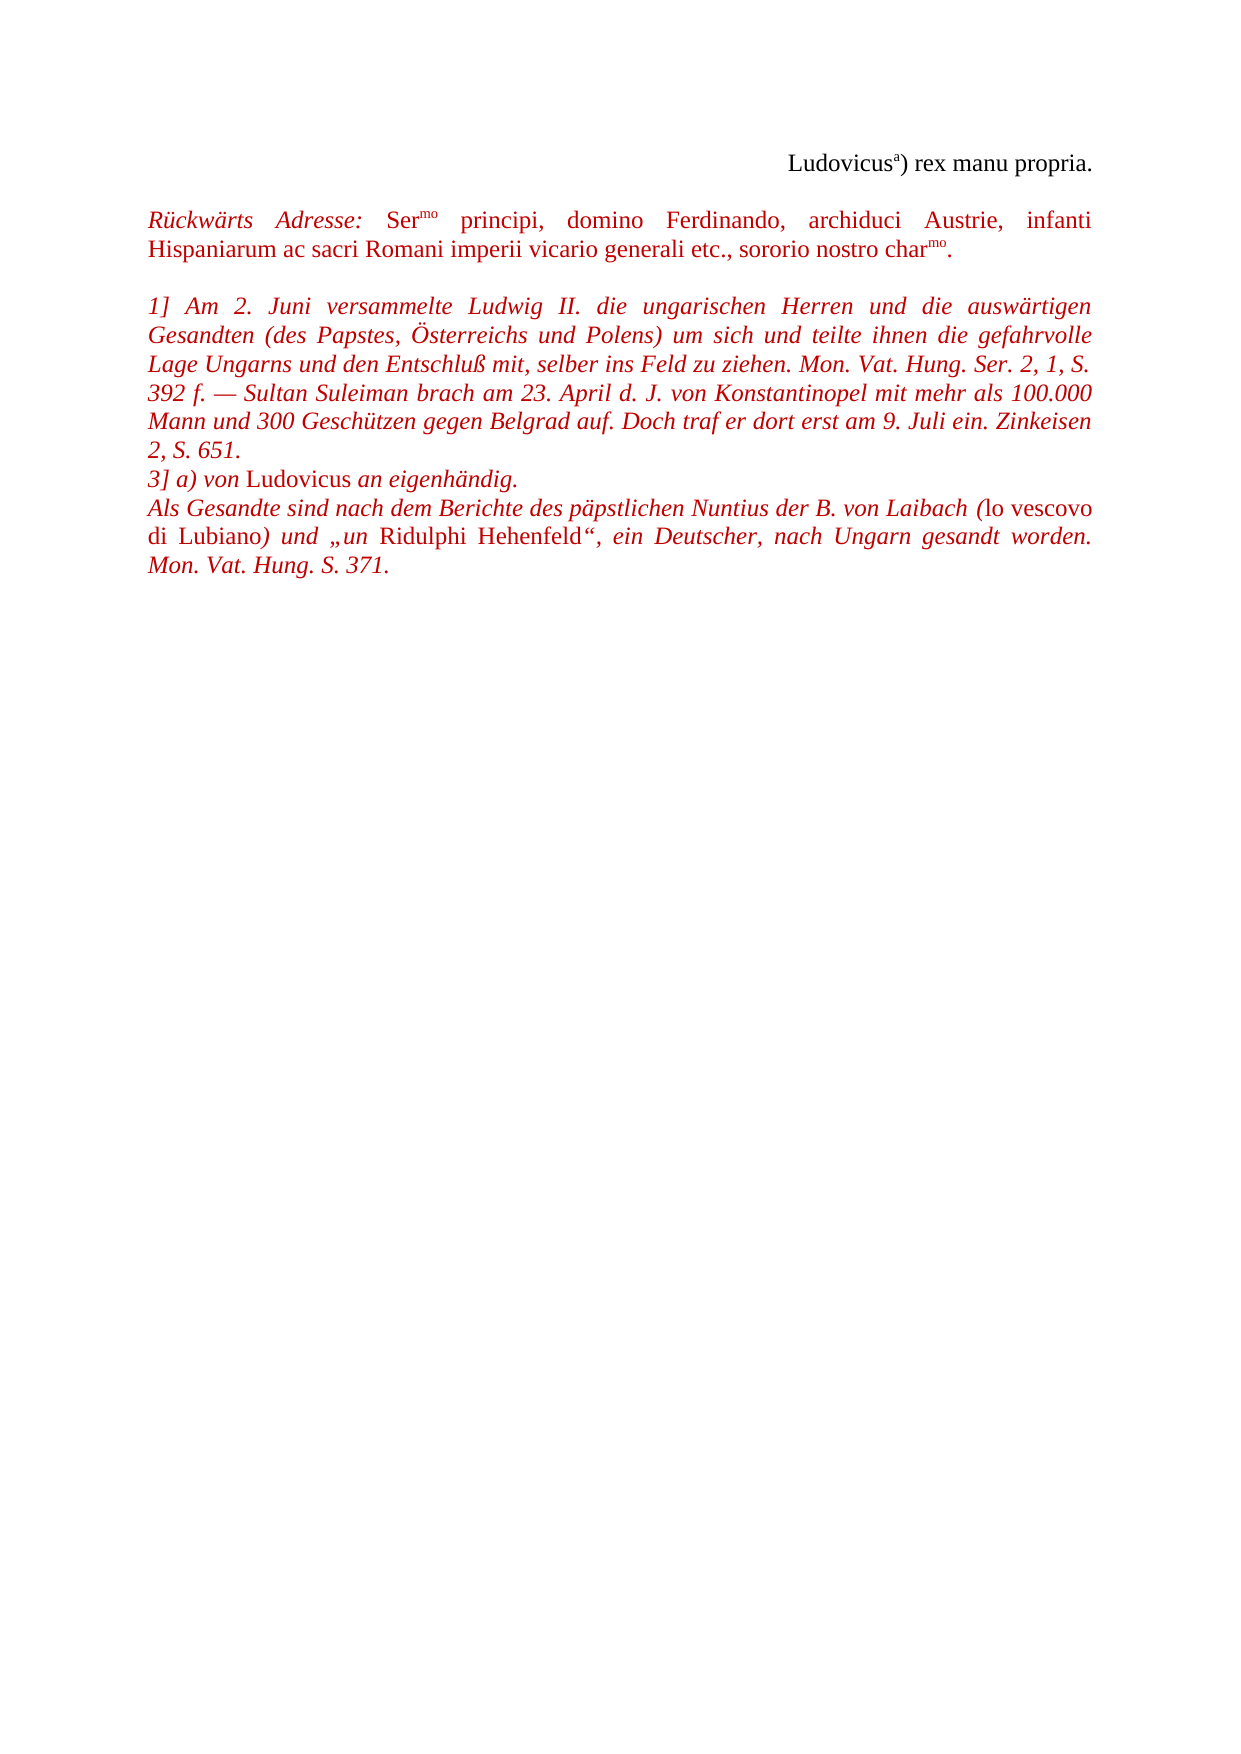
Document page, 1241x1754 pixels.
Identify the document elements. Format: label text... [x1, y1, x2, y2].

text 1] Am 2. Juni versammelte Ludwig II. die ungarischen Herren und die auswärtigen Gesandten (des Papstes, Österreichs und Polens) um sich und teilte ihnen die gefahrvolle Lage Ungarns und den Entschluß mit, selber ins Feld zu ziehen. Mon. Vat. Hung. Ser. 2, 1, S. 392 f. — Sultan Suleiman brach am 23. April d. J. von Konstantinopel mit mehr als 100.000 Mann und 300 Geschützen gegen Belgrad auf. Doch traf er dort erst am 9. Juli ein. Zinkeisen 2, S. 651. [148, 291, 1093, 464]
text Ludovicusa) rex manu propria. [148, 148, 1093, 176]
text Rückwärts Adresse: Sermo principi, domino Ferdinando, archiduci Austrie, infanti Hispaniarum ac sacri Romani imperii vicario generali etc., sororio nostro charmo. [148, 205, 1093, 263]
text 3] a) von Ludovicus an eigenhändig. [148, 464, 1093, 493]
text Als Gesandte sind nach dem Berichte des päpstlichen Nuntius der B. von Laibach (lo vescovo di Lubiano) und „un Ridulphi Hehenfeld“, ein Deutscher, nach Ungarn gesandt worden. Mon. Vat. Hung. S. 371. [148, 493, 1093, 579]
